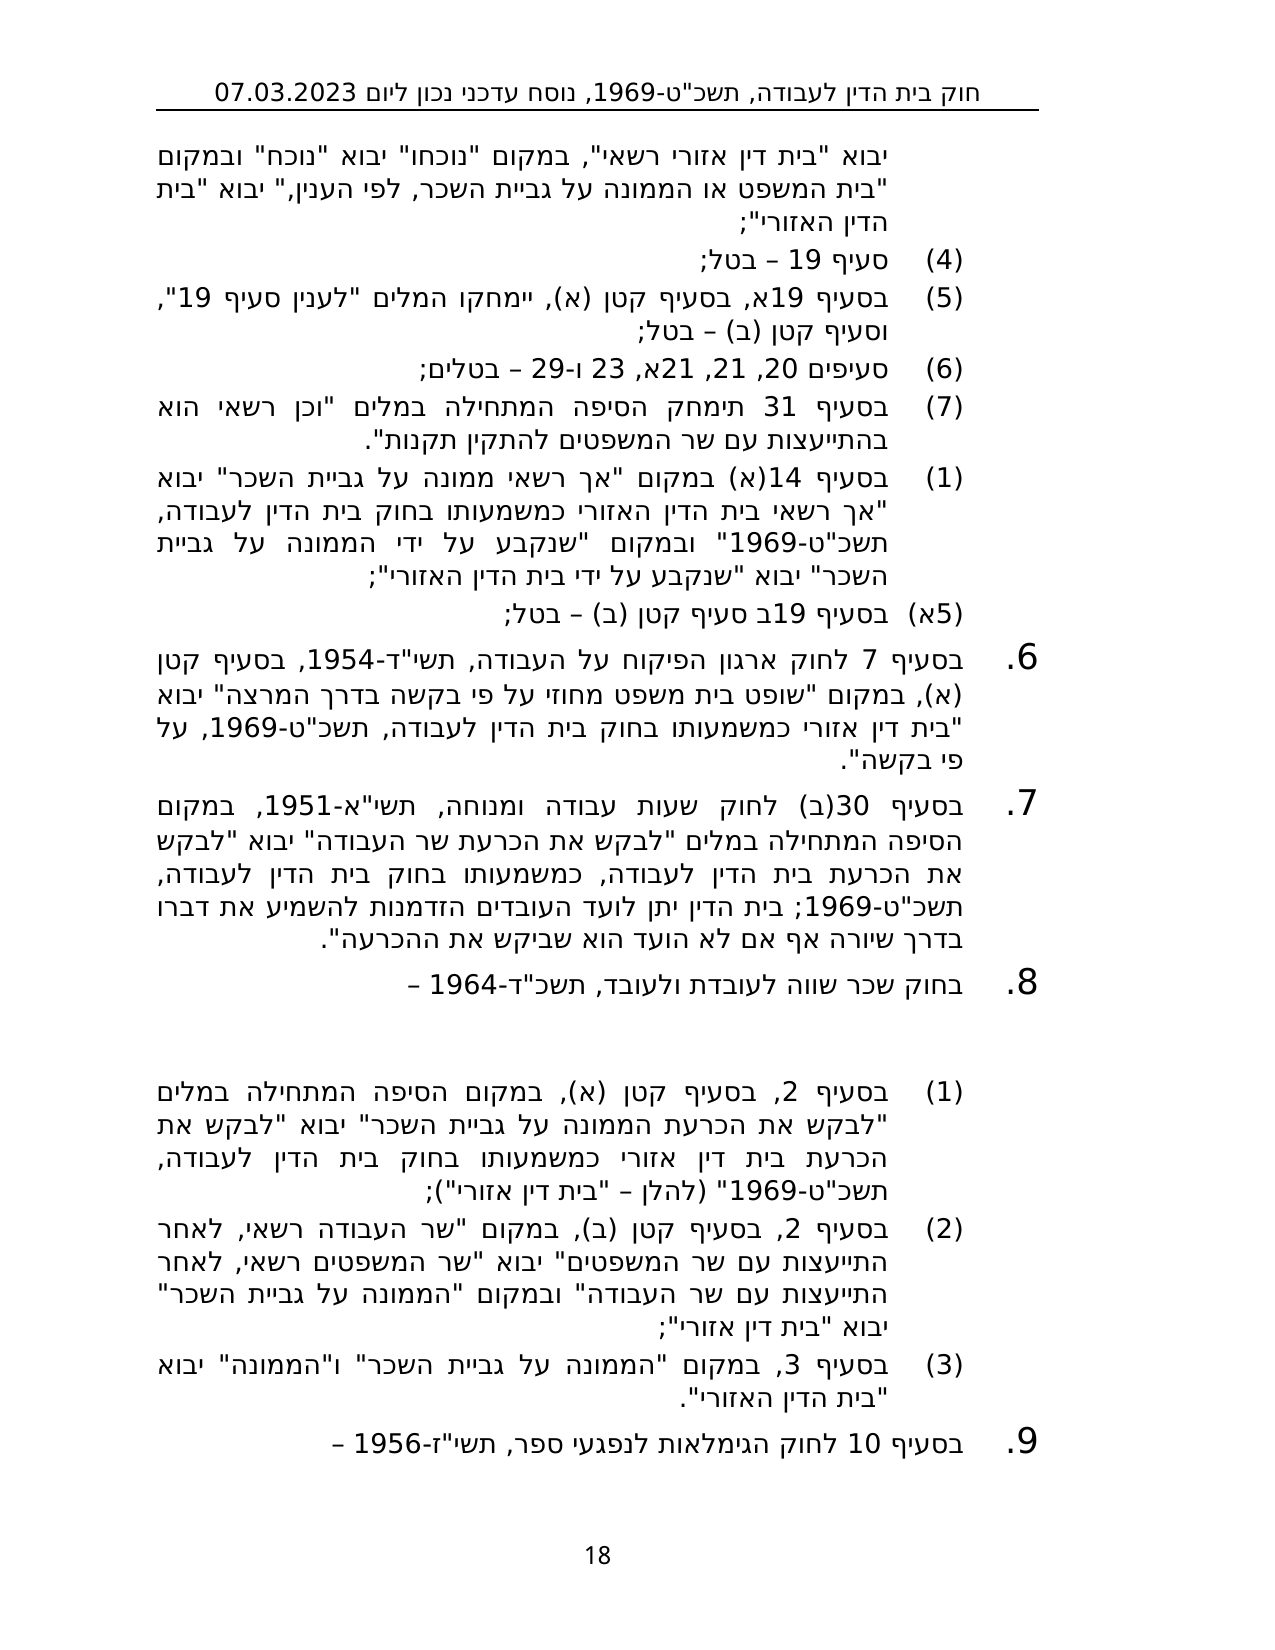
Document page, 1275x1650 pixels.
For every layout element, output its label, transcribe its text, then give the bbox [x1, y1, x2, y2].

text (1) בסעיף 14(א) במקום "אך רשאי ממונה על גביית השכר" יבוא "אך רשאי בית הדין האזורי כמשמעותו בחוק בית הדין לעבודה, תשכ"ט-1969" ובמקום "שנקבע על ידי הממונה על גביית השכר" יבוא "שנקבע על ידי בית הדין האזורי"; [156, 827, 964, 957]
text (5א) בסעיף 19ב סעיף קטן (ב) – בטל; [156, 963, 964, 995]
text (4) סעיף 19 – בטל; [156, 609, 964, 641]
text 8. בחוק שכר שווה לעובדת ולעובד, תשכ"ד-1964 – [156, 1327, 1039, 1368]
text 5. בחוק הגנת השכר, תשי"ח-1958 – [156, 250, 1039, 292]
text (2) בסעיף 17א, במקום "לבית המשפט או לממונה על גביית השכר" יבוא "לבית דין אזורי כמשמעותו בחוק בית הדין לעבודה, תשכ"ט-1969 (להלן – בית דין אזורי)", ובמקום "בית המשפט או הממונה" יבוא "בית הדין האזורי"; [156, 336, 964, 466]
text 7. בסעיף 30(ב) לחוק שעות עבודה ומנוחה, תשי"א-1951, במקום הסיפה המתחילה במלים "לבקש את הכרעת שר העבודה" יבוא "לבקש את הכרעת בית הדין לעבודה, כמשמעותו בחוק בית הדין לעבודה, תשכ"ט-1969; בית הדין יתן לועד העובדים הזדמנות להשמיע את דברו בדרך שיורה אף אם לא הועד הוא שביקש את ההכרעה". [156, 1148, 1039, 1320]
text (2) בסעיף 43, במקום הסיפה המתחילה במלים "לפני ועדת עררים עליונה" יבוא "לפני בית דין אזורי, הכל במועדים שייקבעו בתקנות; דרכי הערר בפני ועדת הערר ייקבעו בתקנות". [156, 147, 964, 244]
text (7) בסעיף 31 תימחק הסיפה המתחילה במלים "וכן רשאי הוא בהתייעצות עם שר המשפטים להתקין תקנות". [156, 756, 964, 821]
text (1א) סעיף 16 – בטל; [156, 298, 964, 330]
text (3) בסעיף 18, במקום "בית משפט וממונה על גביית שכר רשאים" יבוא "בית דין אזורי רשאי", במקום "נוכחו" יבוא "נוכח" ובמקום "בית המשפט או הממונה על גביית השכר, לפי הענין," יבוא "בית הדין האזורי"; [156, 473, 964, 603]
text (6) סעיפים 20, 21, 21א, 23 ו-29 – בטלים; [156, 718, 964, 750]
text 6. בסעיף 7 לחוק ארגון הפיקוח על העבודה, תשי"ד-1954, בסעיף קטן (א), במקום "שופט בית משפט מחוזי על פי בקשה בדרך המרצה" יבוא "בית דין אזורי כמשמעותו בחוק בית הדין לעבודה, תשכ"ט-1969, על פי בקשה". [156, 1002, 1039, 1141]
text (5) בסעיף 19א, בסעיף קטן (א), יימחקו המלים "לענין סעיף 19", וסעיף קטן (ב) – בטל; [156, 647, 964, 712]
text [156, 1448, 964, 1513]
